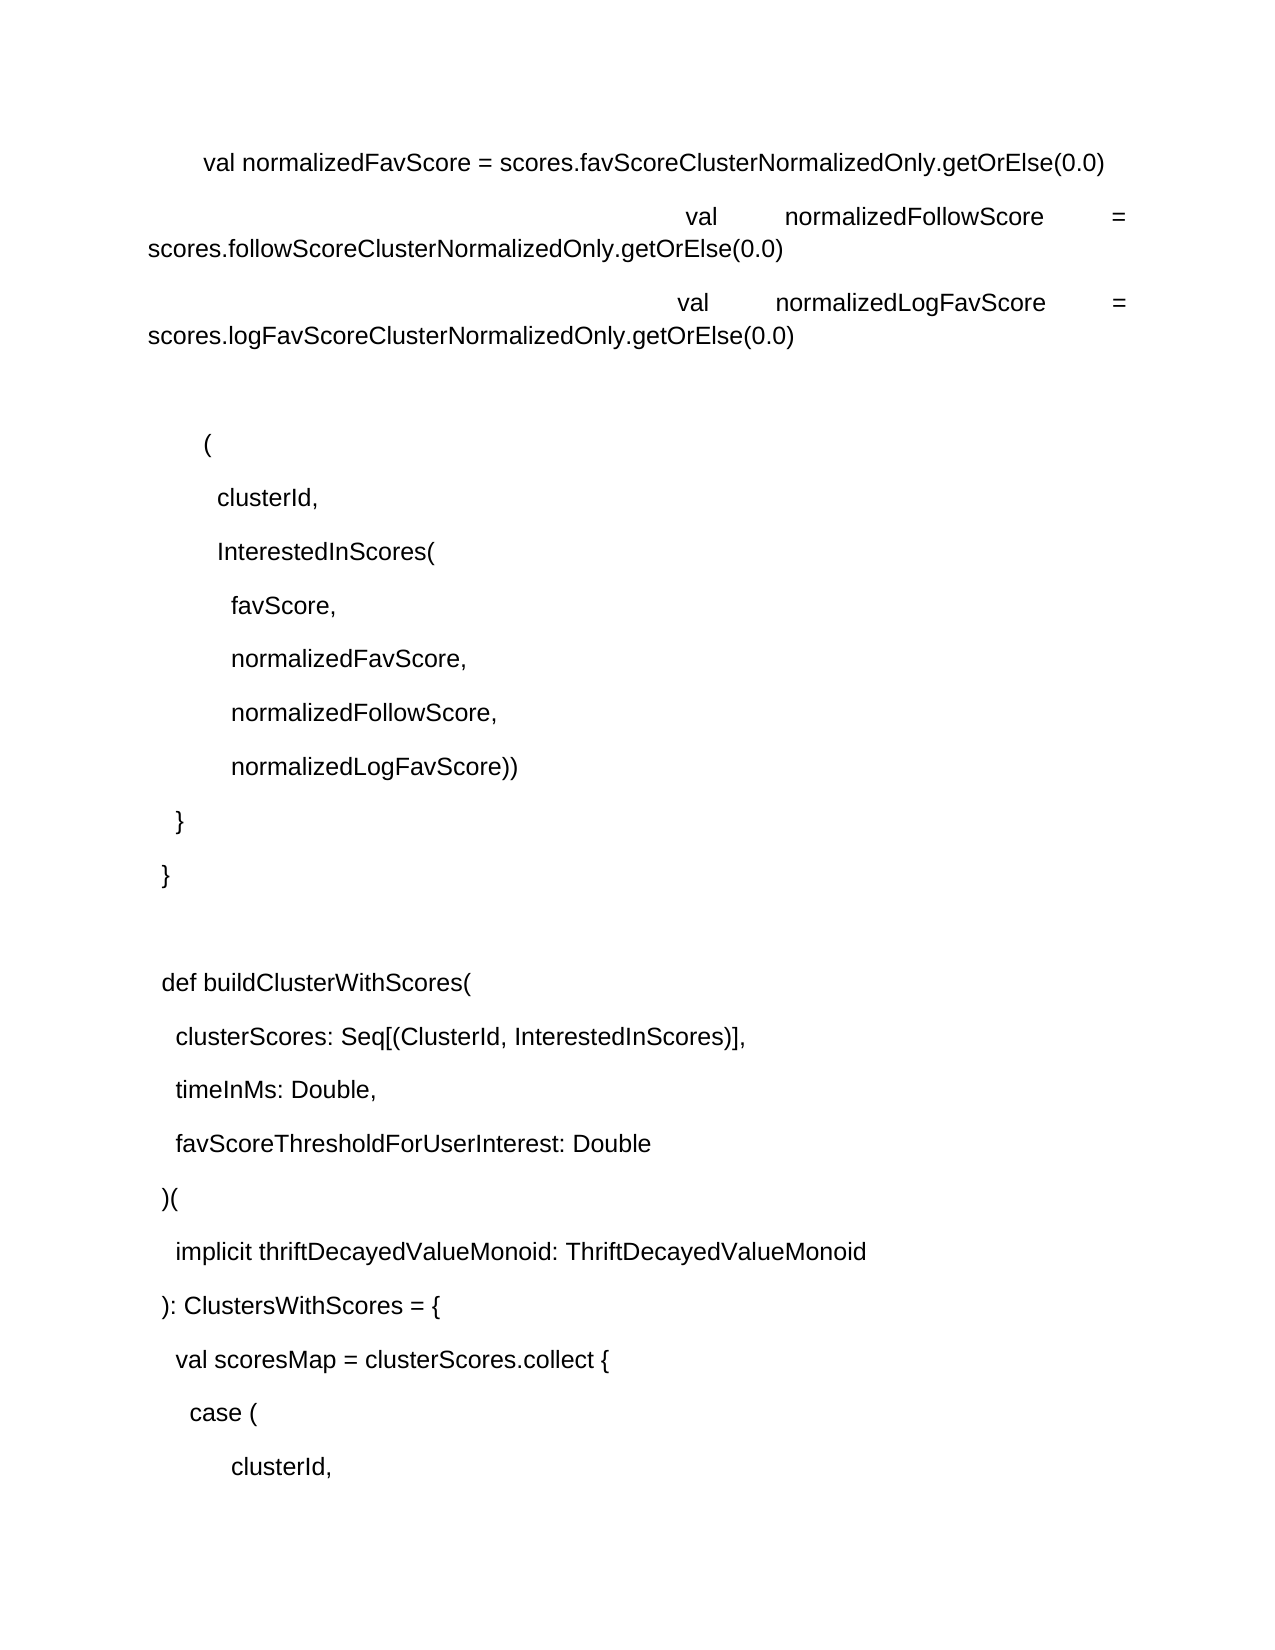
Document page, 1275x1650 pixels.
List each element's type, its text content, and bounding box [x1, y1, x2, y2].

text favScoreThresholdForUserInterest: Double [148, 1129, 1127, 1158]
text favScore, [148, 591, 1127, 619]
text } [148, 860, 1127, 889]
text ): ClustersWithScores = { [148, 1291, 1127, 1319]
text } [148, 806, 1127, 835]
text def buildClusterWithScores( [148, 968, 1127, 996]
text case ( [148, 1398, 1127, 1427]
text clusterId, [148, 1452, 1127, 1481]
text clusterId, [148, 483, 1127, 512]
text val normalizedFavScore = scores.favScoreClusterNormalizedOnly.getOrElse(0.0) [148, 148, 1127, 176]
text implicit thriftDecayedValueMonoid: ThriftDecayedValueMonoid [148, 1237, 1127, 1266]
text )( [148, 1183, 1127, 1212]
text InterestedInScores( [148, 537, 1127, 566]
text timeInMs: Double, [148, 1075, 1127, 1104]
text val normalizedFollowScore = scores.followScoreClusterNormalizedOnly.getOrElse(0.0) [148, 201, 1127, 263]
text clusterScores: Seq[(ClusterId, InterestedInScores)], [148, 1021, 1127, 1050]
text ( [148, 429, 1127, 458]
text normalizedFollowScore, [148, 698, 1127, 727]
text val normalizedLogFavScore = scores.logFavScoreClusterNormalizedOnly.getOrElse(0.0) [148, 288, 1127, 350]
text normalizedFavScore, [148, 644, 1127, 673]
text normalizedLogFavScore)) [148, 752, 1127, 781]
text val scoresMap = clusterScores.collect { [148, 1344, 1127, 1373]
